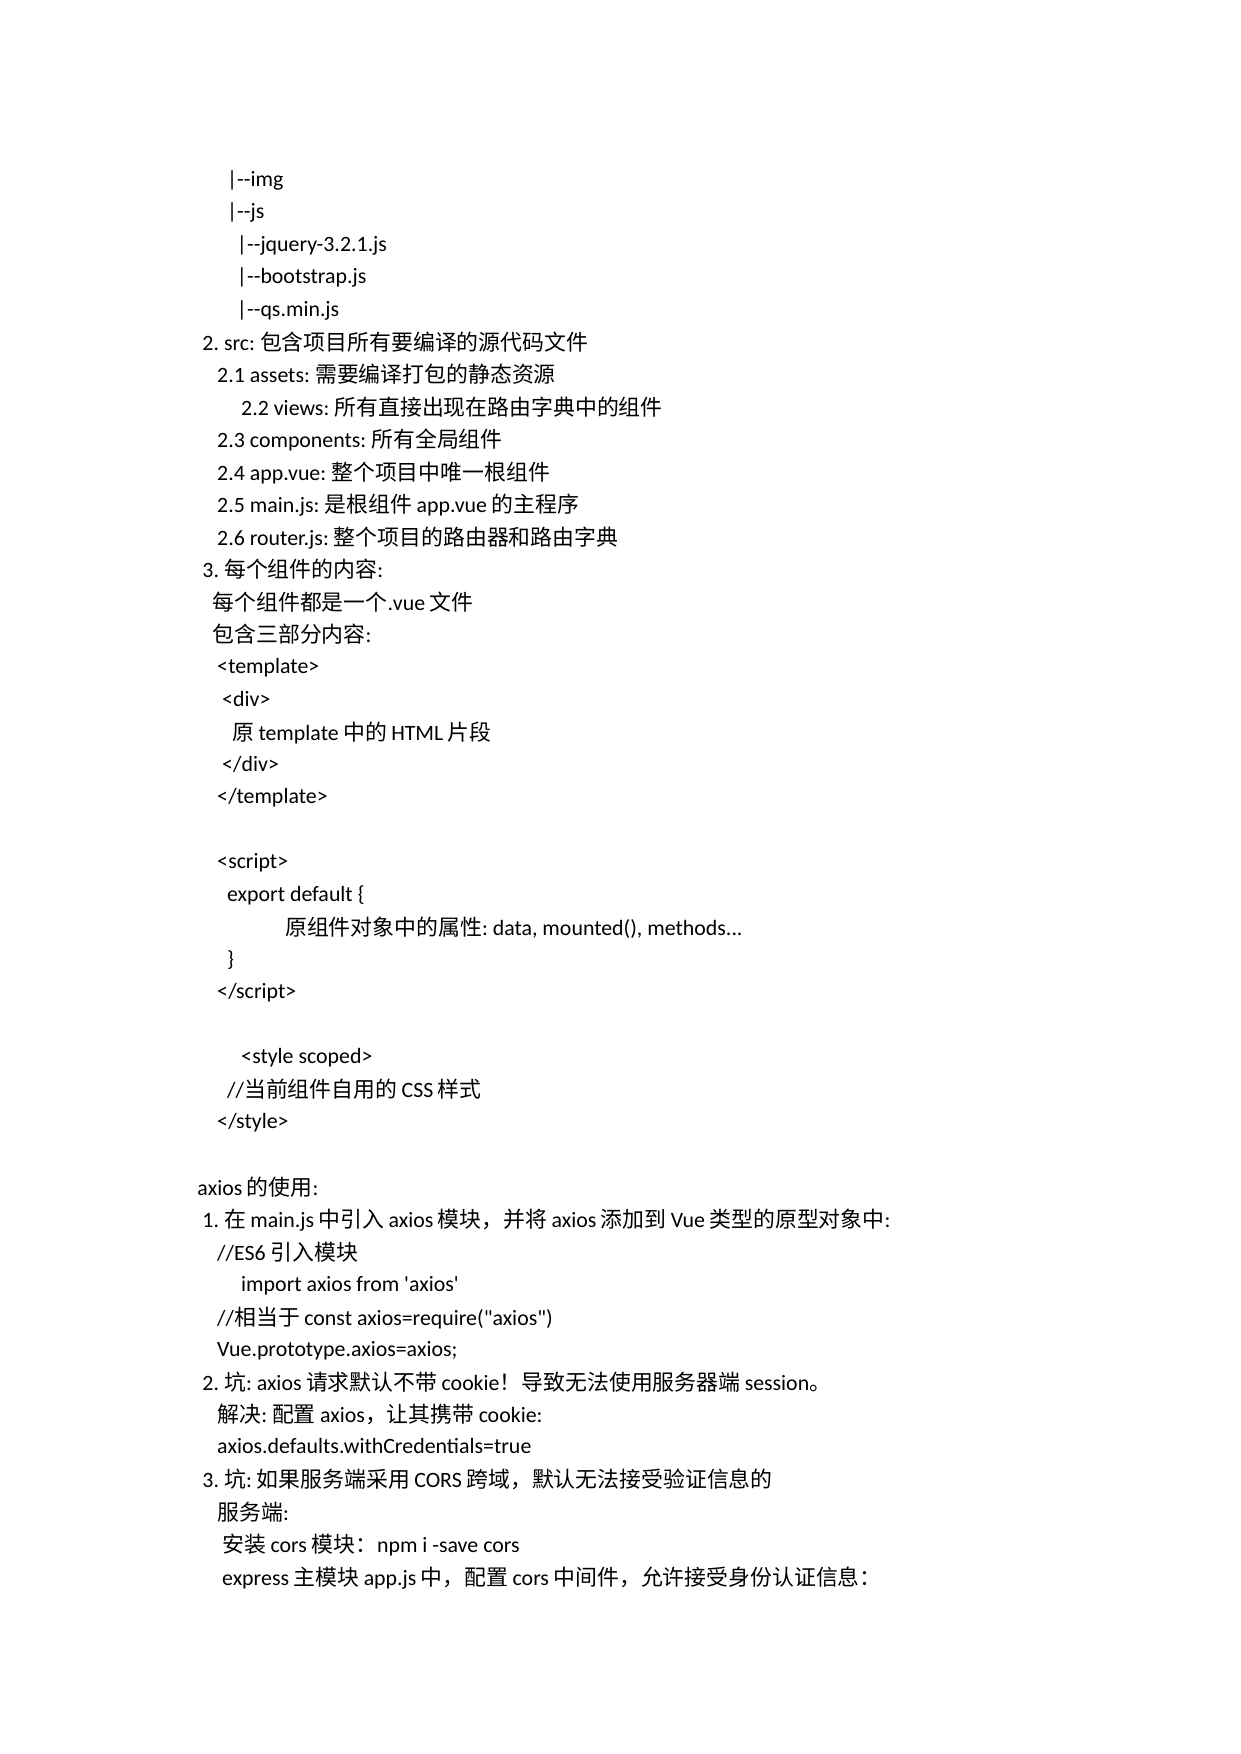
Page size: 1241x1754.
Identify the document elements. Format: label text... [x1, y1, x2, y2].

text 2.2 views: 所有直接出现在路由字典中的组件 [187, 389, 1053, 422]
text 3. 坑: 如果服务端采用CORS跨域，默认无法接受验证信息的 [187, 1462, 1053, 1494]
text 2.1 assets: 需要编译打包的静态资源 [187, 357, 1053, 389]
text axios.defaults.withCredentials=true [187, 1429, 1053, 1462]
text <template> [187, 649, 1053, 682]
text 2. src: 包含项目所有要编译的源代码文件 [187, 324, 1053, 357]
text 服务端: [187, 1494, 1053, 1527]
text //当前组件自用的CSS样式 [187, 1072, 1053, 1104]
text <script> [187, 844, 1053, 877]
text Vue.prototype.axios=axios; [187, 1332, 1053, 1364]
text </style> [187, 1104, 1053, 1137]
text 2.3 components: 所有全局组件 [187, 422, 1053, 454]
text 2.6 router.js: 整个项目的路由器和路由字典 [187, 519, 1053, 552]
text |--img [187, 162, 1053, 194]
text //相当于const axios=require("axios") [187, 1299, 1053, 1332]
text 解决: 配置axios，让其携带cookie: [187, 1397, 1053, 1429]
text </template> [187, 779, 1053, 812]
text <div> [187, 682, 1053, 714]
text 2. 坑: axios请求默认不带cookie！导致无法使用服务器端session。 [187, 1364, 1053, 1397]
text 安装cors模块：npm i -save cors [187, 1527, 1053, 1559]
text export default { [187, 877, 1053, 909]
text 原组件对象中的属性: data, mounted(), methods... [187, 909, 1053, 942]
text 2.5 main.js: 是根组件app.vue的主程序 [187, 487, 1053, 519]
text express主模块app.js中，配置cors中间件，允许接受身份认证信息： [187, 1559, 1053, 1592]
text </script> [187, 974, 1053, 1007]
text |--js [187, 194, 1053, 227]
text |--jquery-3.2.1.js [187, 227, 1053, 259]
text 原template中的HTML片段 [187, 714, 1053, 747]
text //ES6引入模块 [187, 1234, 1053, 1267]
text <style scoped> [187, 1039, 1053, 1072]
text </div> [187, 747, 1053, 779]
text |--qs.min.js [187, 292, 1053, 324]
text 3. 每个组件的内容: [187, 552, 1053, 584]
text 包含三部分内容: [187, 617, 1053, 649]
text import axios from 'axios' [187, 1267, 1053, 1299]
text 1. 在main.js中引入axios模块，并将axios添加到Vue类型的原型对象中: [187, 1202, 1053, 1234]
text } [187, 942, 1053, 974]
text axios的使用: [187, 1169, 1053, 1202]
text |--bootstrap.js [187, 259, 1053, 292]
text 2.4 app.vue: 整个项目中唯一根组件 [187, 454, 1053, 487]
text 每个组件都是一个.vue文件 [187, 584, 1053, 617]
